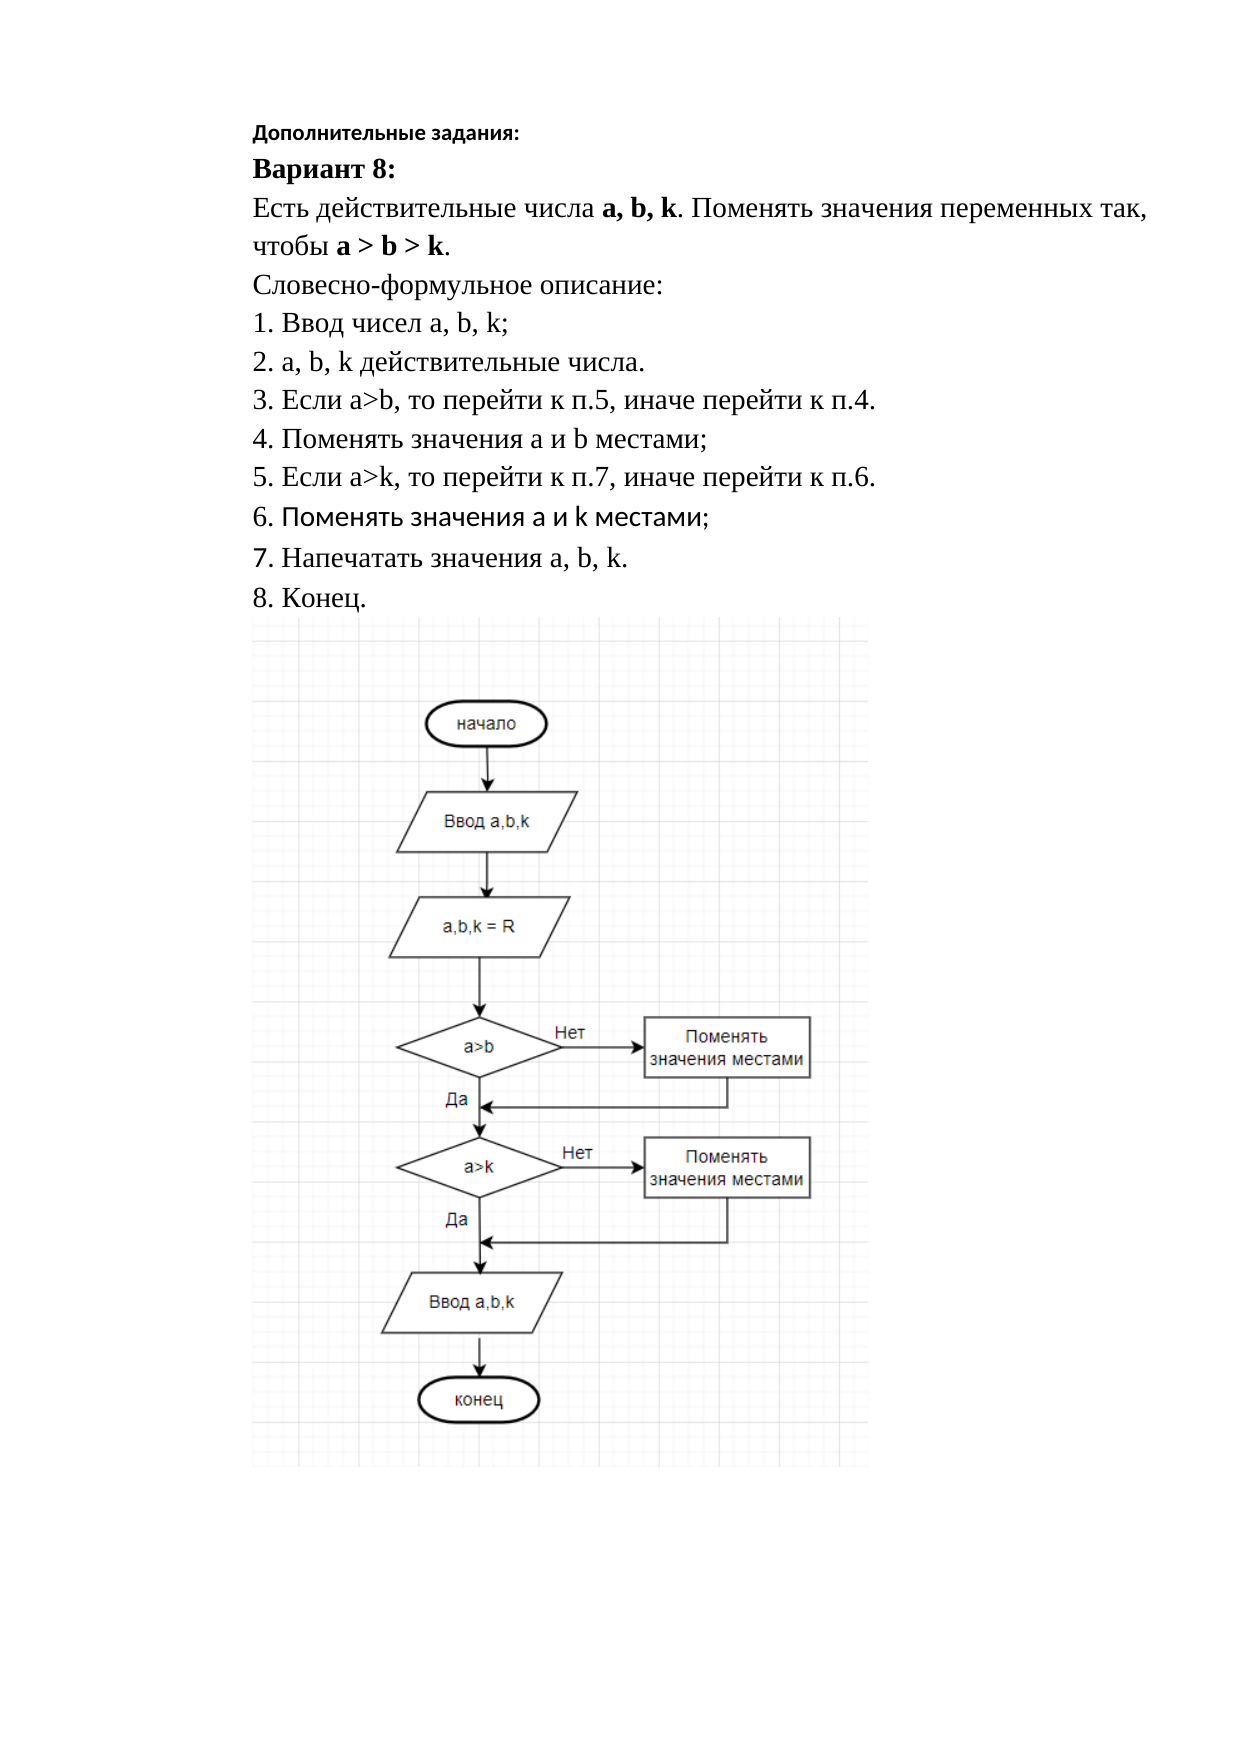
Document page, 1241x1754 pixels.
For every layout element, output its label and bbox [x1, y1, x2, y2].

picture [252, 617, 869, 1467]
list [215, 118, 1152, 1621]
